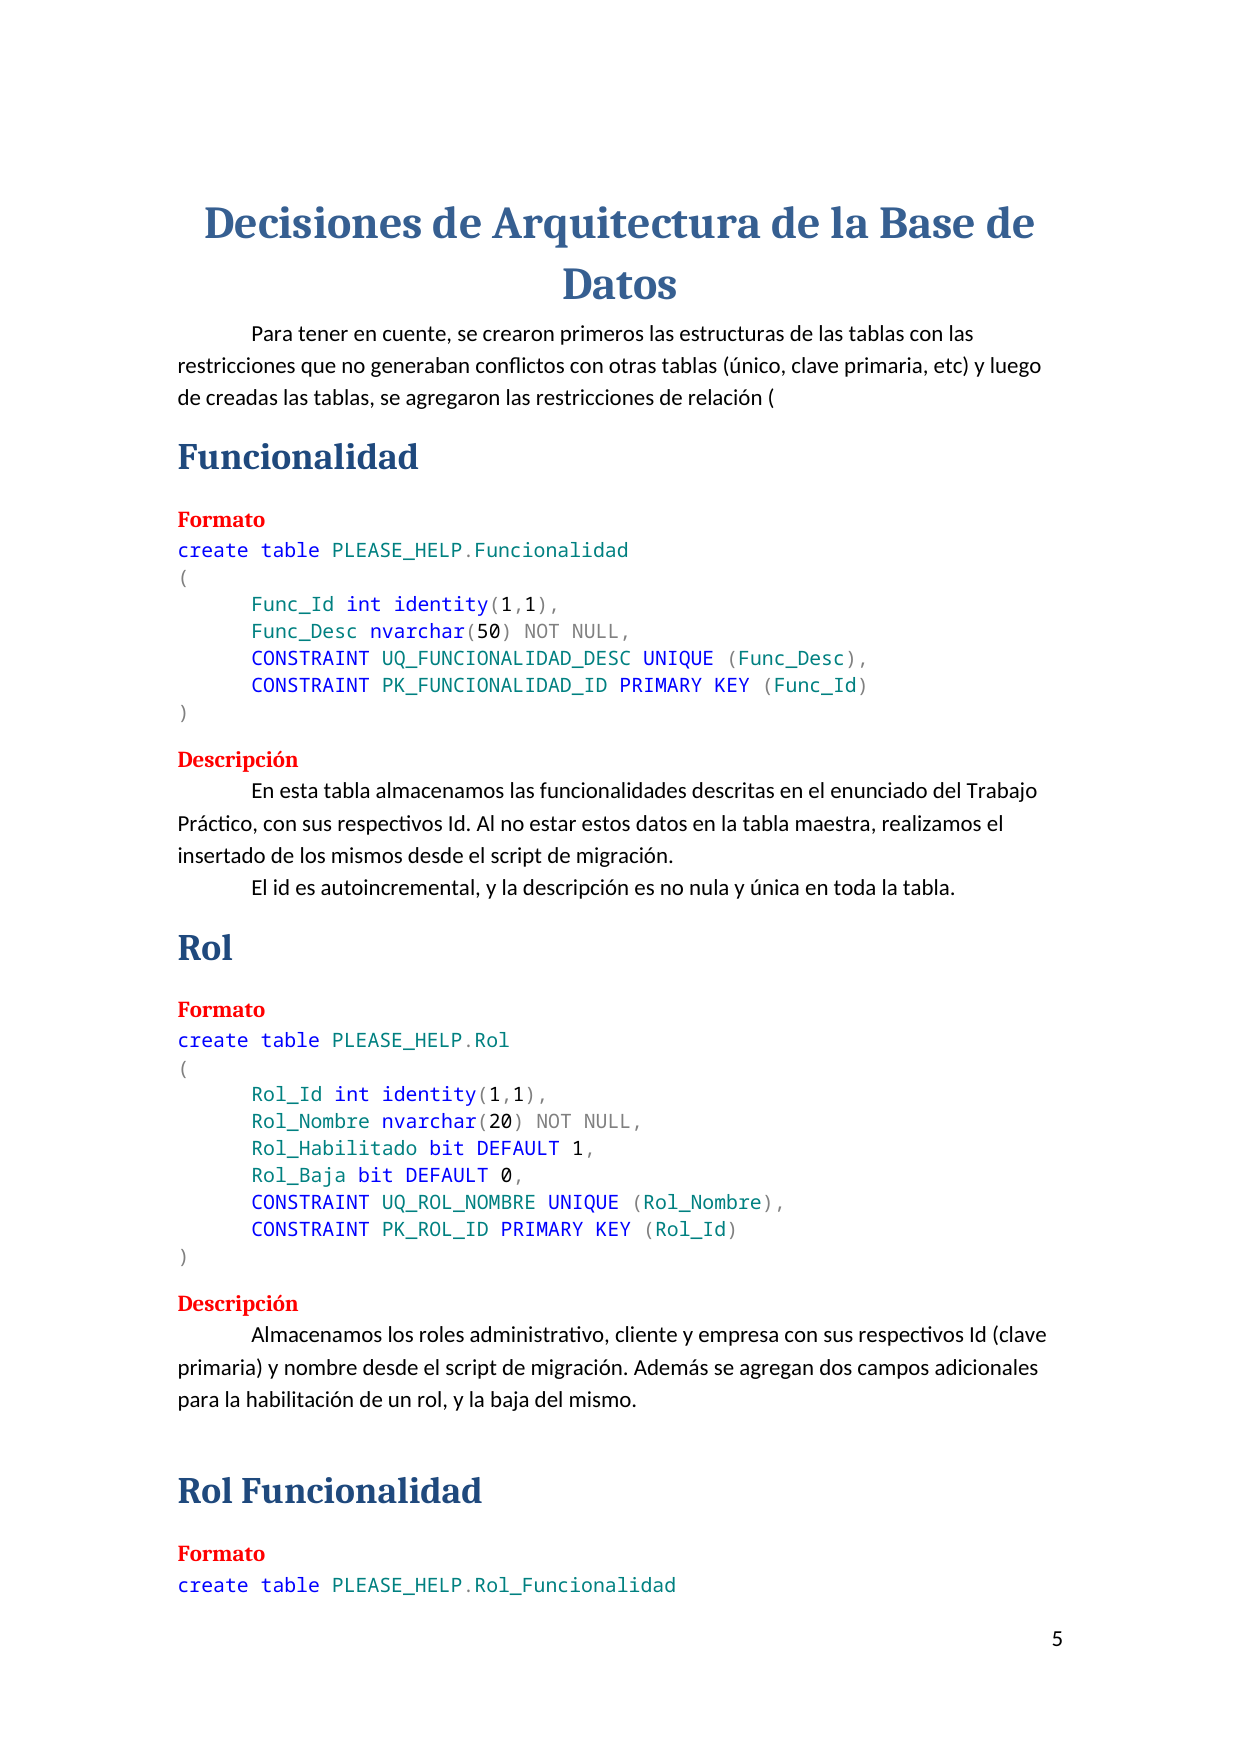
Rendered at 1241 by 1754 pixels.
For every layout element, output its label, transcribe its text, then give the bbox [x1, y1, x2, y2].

text CONSTRAINT UQ_FUNCIONALIDAD_DESC UNIQUE (Func_Desc), [177, 644, 1063, 672]
text Func_Desc nvarchar(50) NOT NULL, [177, 618, 1063, 644]
subtitle Descripción [177, 746, 1063, 773]
text CONSTRAINT UQ_ROL_NOMBRE UNIQUE (Rol_Nombre), [177, 1189, 1063, 1216]
subtitle Decisiones de Arquitectura de la Base de Datos [177, 198, 1063, 311]
subtitle Rol Funcionalidad [177, 1470, 1063, 1513]
text create table PLEASE_HELP.Rol_Funcionalidad [177, 1571, 1063, 1598]
text Rol_Baja bit DEFAULT 0, [177, 1162, 1063, 1189]
text create table PLEASE_HELP.Funcionalidad [177, 537, 1063, 564]
subtitle Funcionalidad [177, 436, 1063, 479]
text CONSTRAINT PK_ROL_ID PRIMARY KEY (Rol_Id) [177, 1216, 1063, 1243]
text En esta tabla almacenamos las funcionalidades descritas en el enunciado del Trabajo Práctico, con sus respectivos Id. Al no estar estos datos en la tabla maestra, realizamos el insertado de los mismos desde el script de migración. [177, 777, 1063, 869]
text El id es autoincremental, y la descripción es no nula y única en toda la tabla. [177, 873, 1063, 901]
subtitle Formato [177, 997, 1063, 1023]
text CONSTRAINT PK_FUNCIONALIDAD_ID PRIMARY KEY (Func_Id) [177, 672, 1063, 698]
text Func_Id int identity(1,1), [177, 591, 1063, 618]
text ( [177, 1054, 1063, 1081]
text Rol_Id int identity(1,1), [177, 1081, 1063, 1108]
text Rol_Nombre nvarchar(20) NOT NULL, [177, 1108, 1063, 1135]
text ( [177, 564, 1063, 591]
subtitle Rol [177, 926, 1063, 969]
subtitle Descripción [177, 1290, 1063, 1317]
text ) [177, 698, 1063, 726]
subtitle Formato [177, 506, 1063, 533]
text Almacenamos los roles administrativo, cliente y empresa con sus respectivos Id (clave primaria) y nombre desde el script de migración. Además se agregan dos campos adicionales para la habilitación de un rol, y la baja del mismo. [177, 1321, 1063, 1413]
text Para tener en cuente, se crearon primeros las estructuras de las tablas con las restricciones que no generaban conflictos con otras tablas (único, clave primaria, etc) y luego de creadas las tablas, se agregaron las restricciones de relación ( [177, 319, 1063, 411]
text create table PLEASE_HELP.Rol [177, 1027, 1063, 1054]
subtitle Formato [177, 1541, 1063, 1567]
text Rol_Habilitado bit DEFAULT 1, [177, 1135, 1063, 1162]
text ) [177, 1243, 1063, 1269]
